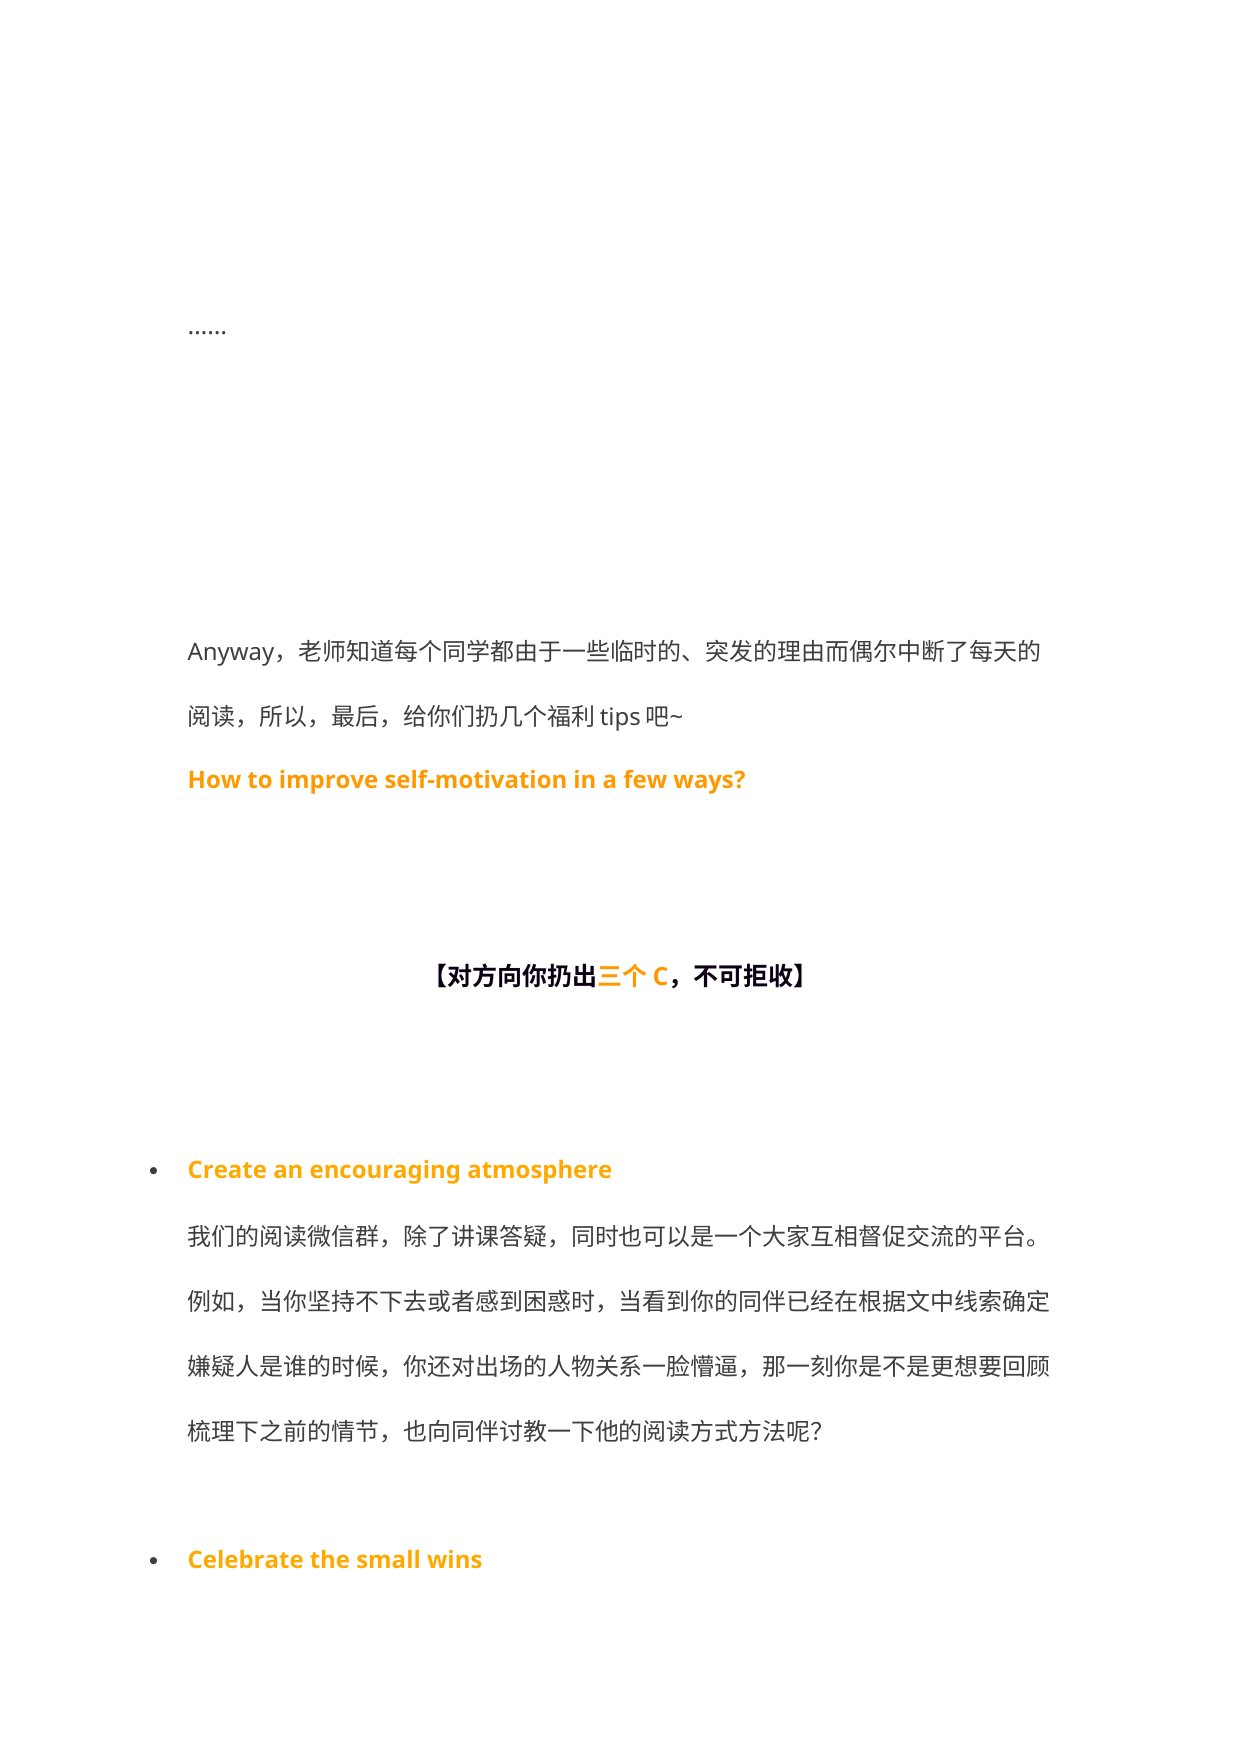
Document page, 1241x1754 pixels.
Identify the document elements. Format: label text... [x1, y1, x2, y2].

text 【对方向你扔出三个C，不可拒收】 [187, 942, 1053, 1007]
list Create an encouraging atmosphere [150, 1137, 1053, 1202]
text …… [187, 292, 1053, 357]
list Celebrate the small wins [150, 1527, 1053, 1592]
text How to improve self-motivation in a few ways? [187, 747, 1053, 812]
text Anyway，老师知道每个同学都由于一些临时的、突发的理由而偶尔中断了每天的阅读，所以，最后，给你们扔几个福利tips吧~ [187, 617, 1053, 747]
text 我们的阅读微信群，除了讲课答疑，同时也可以是一个大家互相督促交流的平台。例如，当你坚持不下去或者感到困惑时，当看到你的同伴已经在根据文中线索确定嫌疑人是谁的时候，你还对出场的人物关系一脸懵逼，那一刻你是不是更想要回顾梳理下之前的情节，也向同伴讨教一下他的阅读方式方法呢？ [187, 1202, 1053, 1527]
